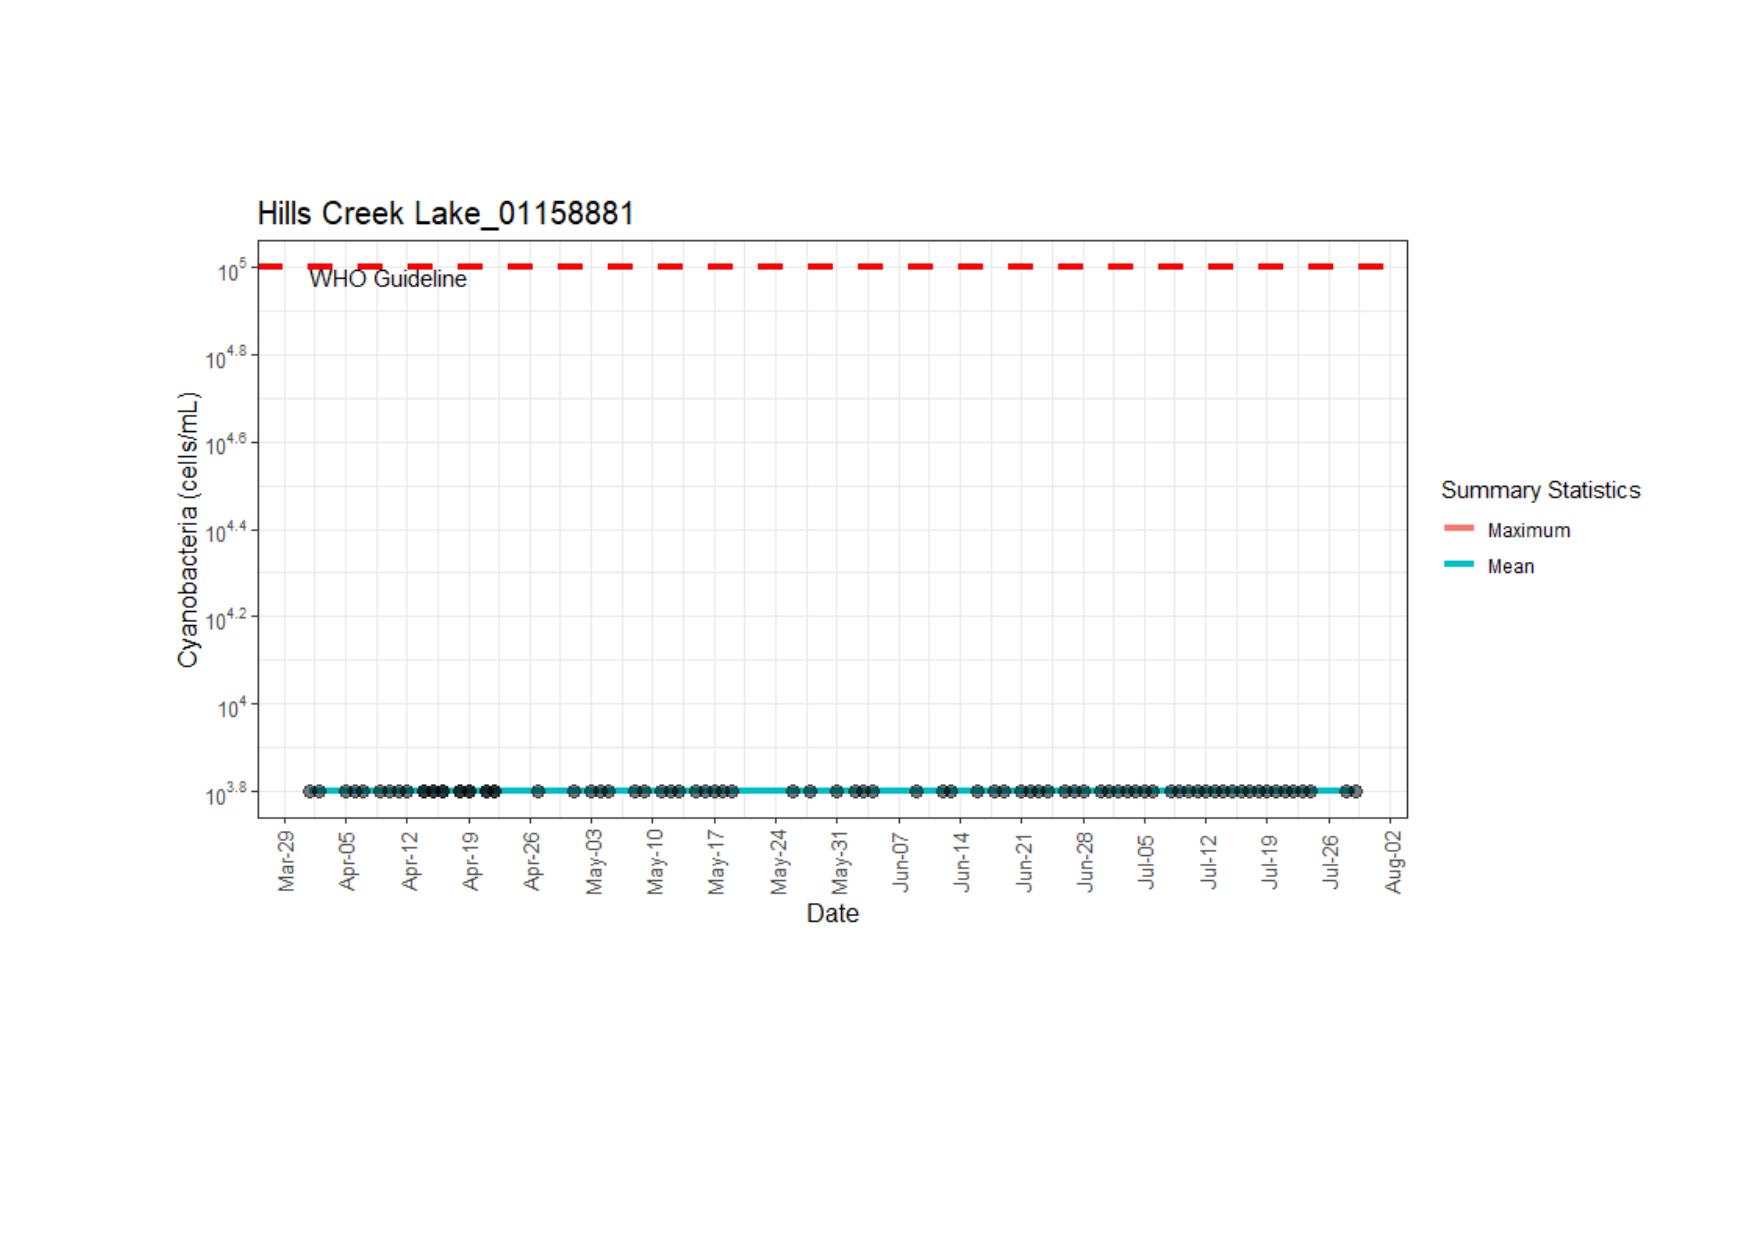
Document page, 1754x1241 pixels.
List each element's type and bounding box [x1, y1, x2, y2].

picture [164, 187, 1665, 938]
